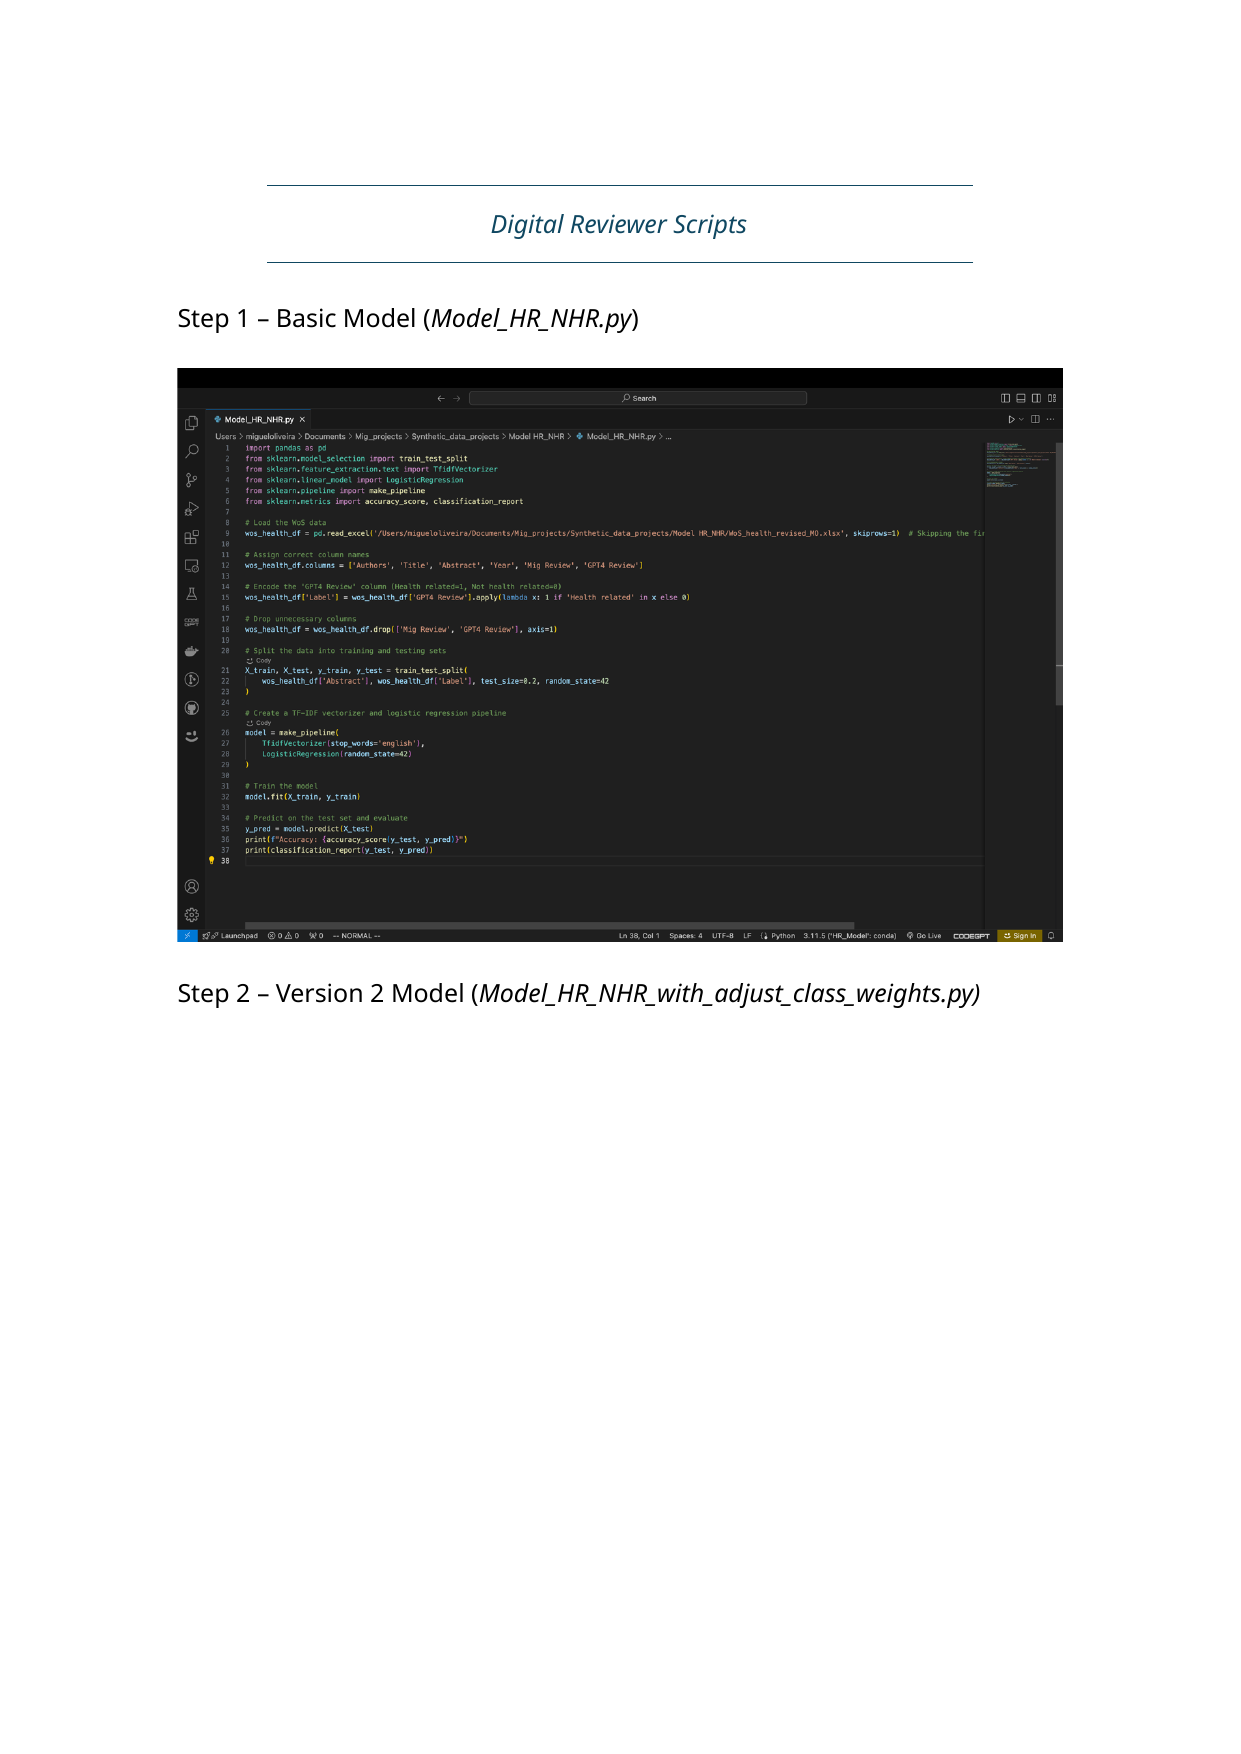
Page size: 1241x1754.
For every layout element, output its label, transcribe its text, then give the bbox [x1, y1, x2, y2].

text Step 1 – Basic Model (Model_HR_NHR.py) [177, 300, 1063, 334]
text Digital Reviewer Scripts [267, 186, 973, 262]
text Step 2 – Version 2 Model (Model_HR_NHR_with_adjust_class_weights.py) [177, 975, 1063, 1009]
picture [177, 368, 1063, 942]
